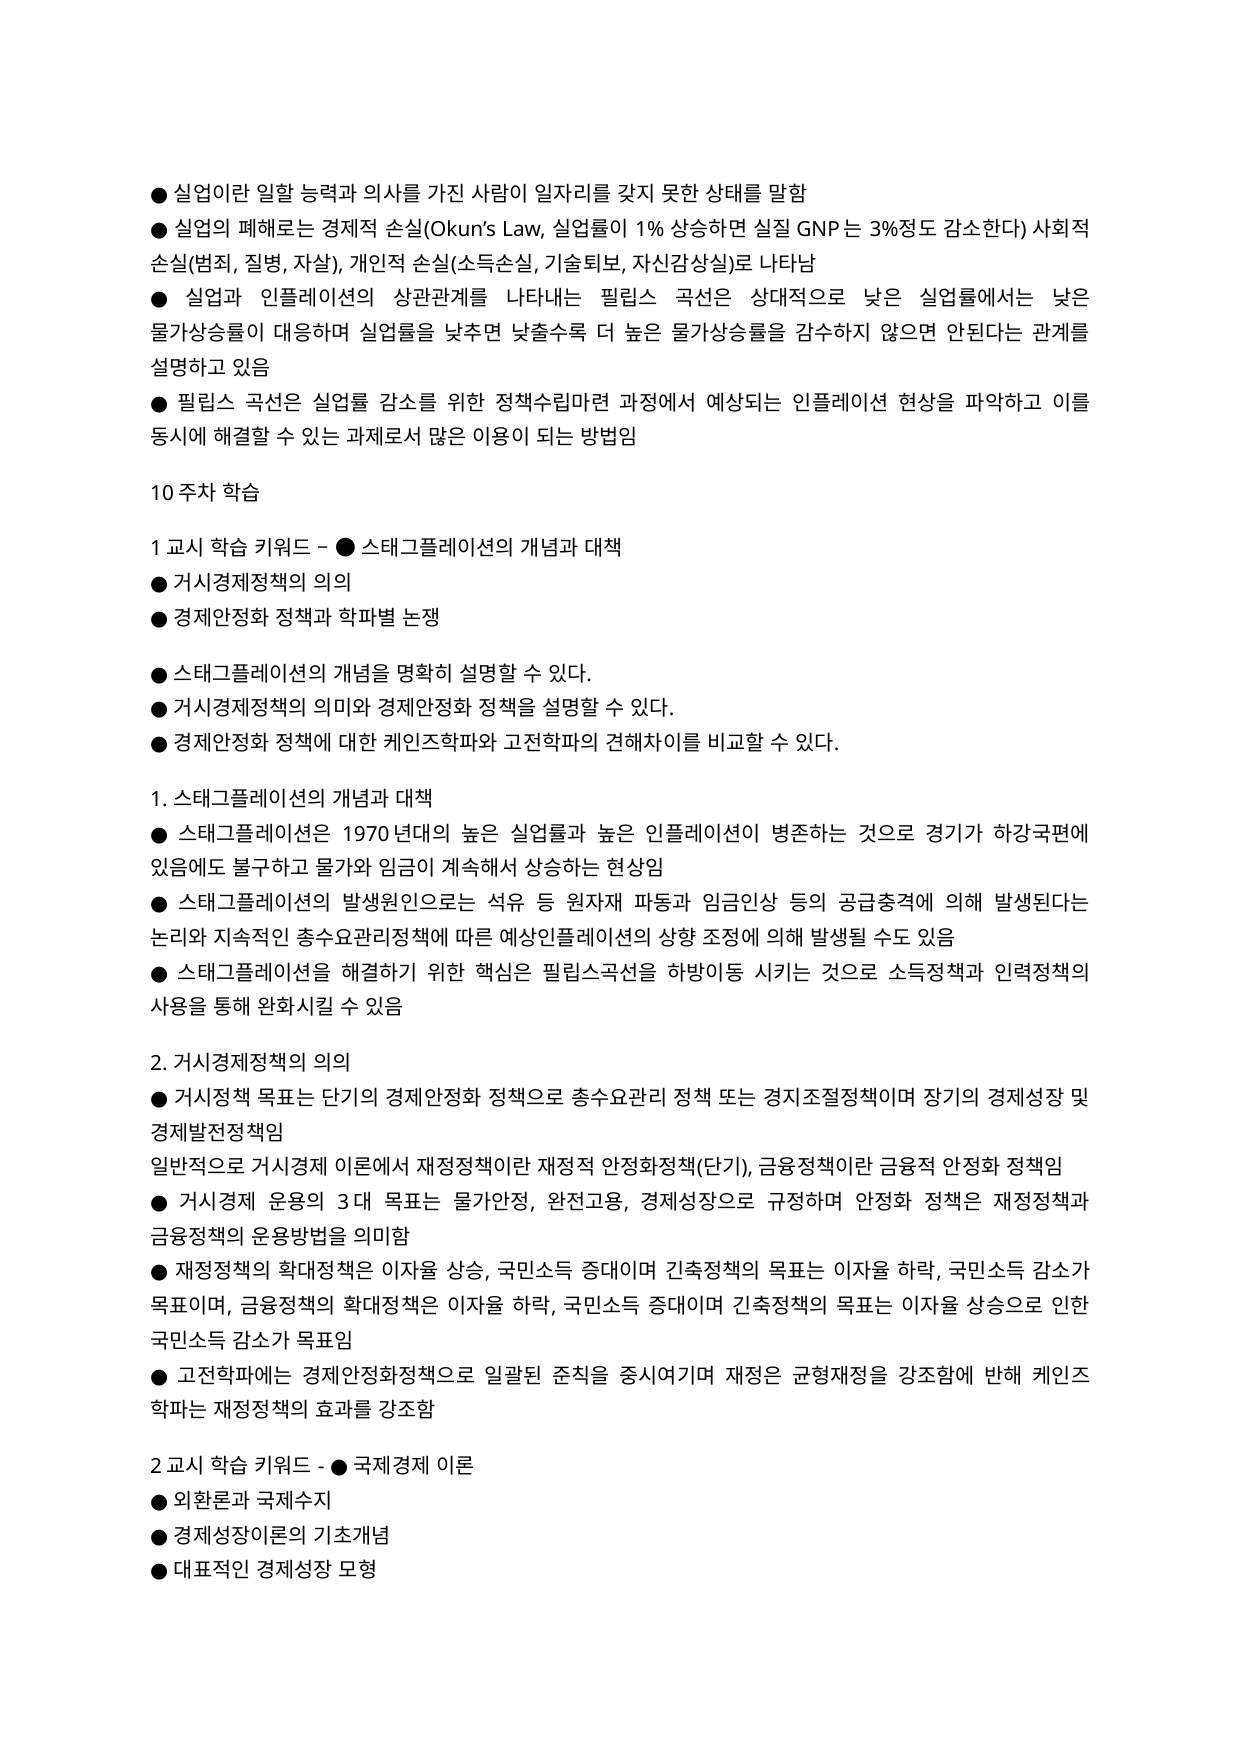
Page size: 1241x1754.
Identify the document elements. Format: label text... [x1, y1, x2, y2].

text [150, 177, 1090, 451]
text 1교시 학습 키워드 – ● 스태그플레이션의 개념과 대책 ● 거시경제정책의 의의 ● 경제안정화 정책과 학파별 논쟁 [150, 532, 1090, 632]
text 1. 스태그플레이션의 개념과 대책 ● 스태그플레이션은 1970년대의 높은 실업률과 높은 인플레이션이 병존하는 것으로 경기가 하강국편에 있음에도 불구하고 물가와 임금이 계속해서 상승하는 현상임 ● 스태그플레이션의 발생원인으로는 석유 등 원자재 파동과 임금인상 등의 공급충격에 의해 발생된다는 논리와 지속적인 총수요관리정책에 따른 예상인플레이션의 상향 조정에 의해 발생될 수도 있음 ● 스태그플레이션을 해결하기 위한 핵심은 필립스곡선을 하방이동 시키는 것으로 소득정책과 인력정책의 사용을 통해 완화시킬 수 있음 [150, 782, 1090, 1021]
text ● 스태그플레이션의 개념을 명확히 설명할 수 있다. ● 거시경제정책의 의미와 경제안정화 정책을 설명할 수 있다. ● 경제안정화 정책에 대한 케인즈학파와 고전학파의 견해차이를 비교할 수 있다. [150, 657, 1090, 757]
text 10주차 학습 [150, 476, 1090, 506]
text 2. 거시경제정책의 의의 ● 거시정책 목표는 단기의 경제안정화 정책으로 총수요관리 정책 또는 경지조절정책이며 장기의 경제성장 및 경제발전정책임 일반적으로 거시경제 이론에서 재정정책이란 재정적 안정화정책(단기), 금융정책이란 금융적 안정화 정책임 ● 거시경제 운용의 3대 목표는 물가안정, 완전고용, 경제성장으로 규정하며 안정화 정책은 재정정책과 금융정책의 운용방법을 의미함 ● 재정정책의 확대정책은 이자율 상승, 국민소득 증대이며 긴축정책의 목표는 이자율 하락, 국민소득 감소가 목표이며, 금융정책의 확대정책은 이자율 하락, 국민소득 증대이며 긴축정책의 목표는 이자율 상승으로 인한 국민소득 감소가 목표임 ● 고전학파에는 경제안정화정책으로 일괄된 준칙을 중시여기며 재정은 균형재정을 강조함에 반해 케인즈 학파는 재정정책의 효과를 강조함 [150, 1046, 1090, 1424]
text 2교시 학습 키워드 - ● 국제경제 이론 ● 외환론과 국제수지 ● 경제성장이론의 기초개념 ● 대표적인 경제성장 모형 [150, 1449, 1090, 1584]
